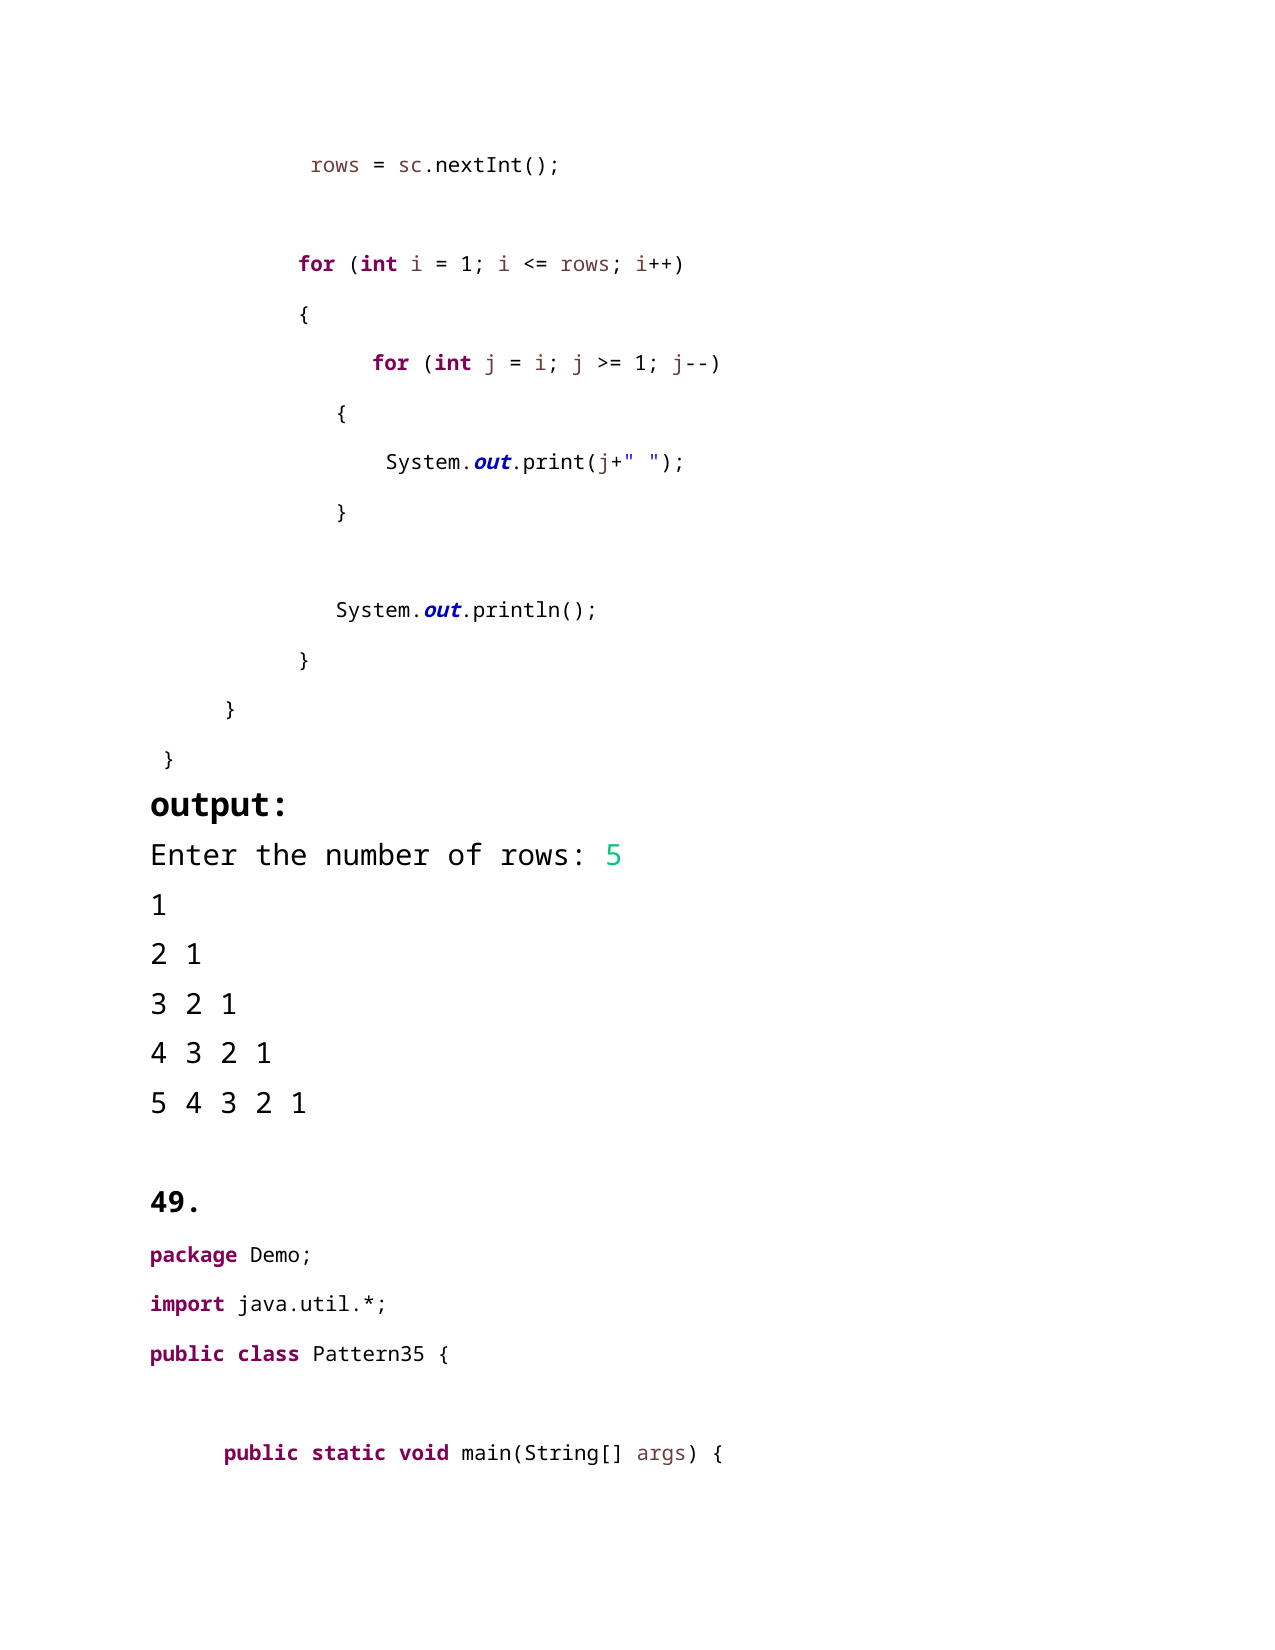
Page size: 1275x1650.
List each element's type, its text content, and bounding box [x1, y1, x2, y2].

text output: [150, 793, 1125, 822]
text } [150, 694, 1125, 723]
text import java.util.*; [150, 1289, 1125, 1318]
text rows = sc.nextInt(); [150, 150, 1125, 179]
text { [150, 298, 1125, 327]
text System.out.print(j+" "); [150, 447, 1125, 476]
text System.out.println(); [150, 595, 1125, 623]
text 2 1 [150, 942, 1125, 971]
text public class Pattern35 { [150, 1338, 1125, 1367]
text package Demo; [150, 1239, 1125, 1268]
text } [150, 644, 1125, 673]
text Enter the number of rows: 5 [150, 843, 1125, 871]
text for (int j = i; j >= 1; j--) [150, 348, 1125, 376]
text 5 4 3 2 1 [150, 1091, 1125, 1119]
text 1 [150, 892, 1125, 921]
text 4 3 2 1 [150, 1041, 1125, 1070]
text for (int i = 1; i <= rows; i++) [150, 248, 1125, 277]
text 3 2 1 [150, 991, 1125, 1020]
text } [150, 743, 1125, 772]
text 49. [150, 1190, 1125, 1218]
text public static void main(String[] args) { [150, 1438, 1125, 1466]
text } [150, 496, 1125, 525]
text { [150, 397, 1125, 426]
